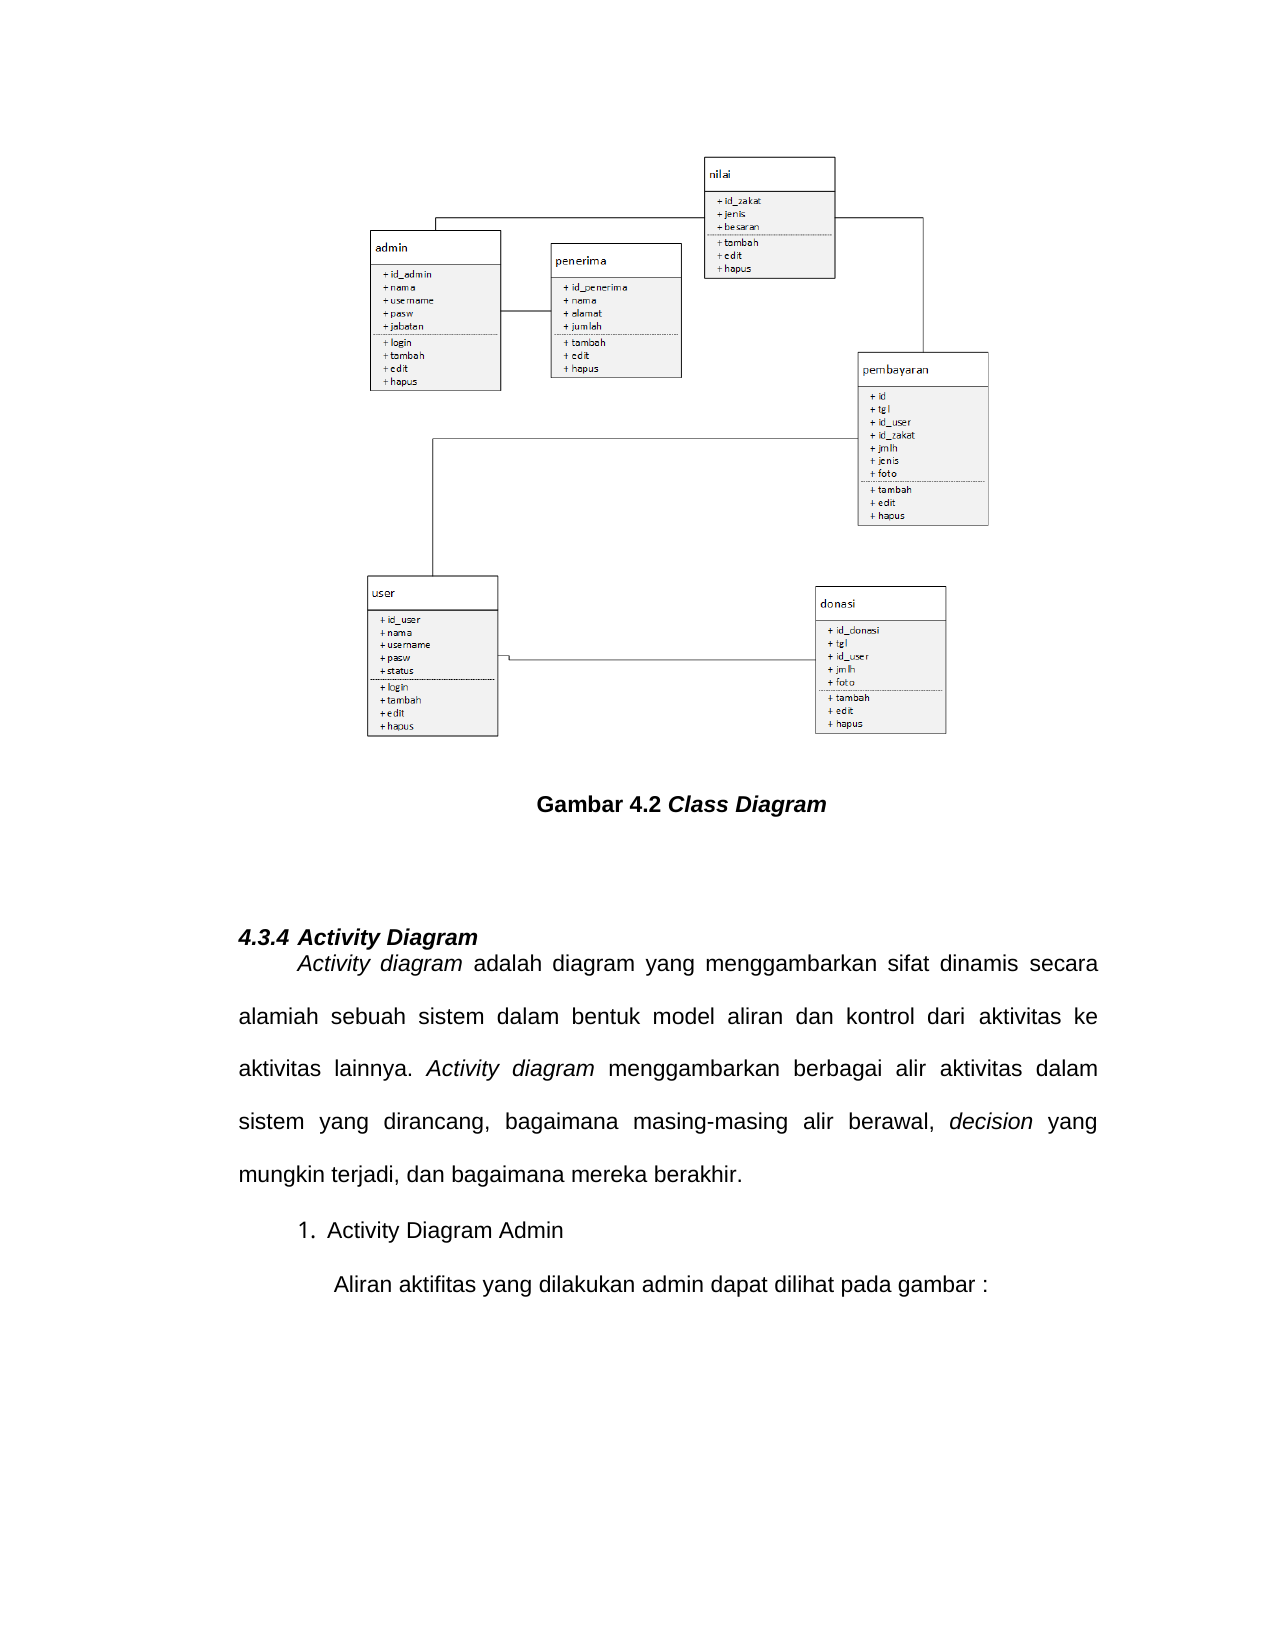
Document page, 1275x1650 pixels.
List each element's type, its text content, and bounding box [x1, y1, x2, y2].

text Gambar 4.2 Class Diagram [536, 791, 1114, 817]
text Aliran aktifitas yang dilakukan admin dapat dilihat pada gambar : [297, 1271, 1024, 1298]
text Activity diagram adalah diagram yang menggambarkan sifat dinamis secara alamiah sebuah sistem dalam bentuk model aliran dan kontrol dari aktivitas ke aktivitas lainnya. Activity diagram menggambarkan berbagai alir aktivitas dalam sistem yang dirancang, bagaimana masing-masing alir berawal, decision yang mungkin terjadi, dan bagaimana mereka berakhir. [238, 950, 1098, 1187]
subtitle Activity Diagram [238, 924, 1114, 950]
list Activity Diagram Admin [297, 1214, 1114, 1245]
picture [364, 156, 989, 738]
